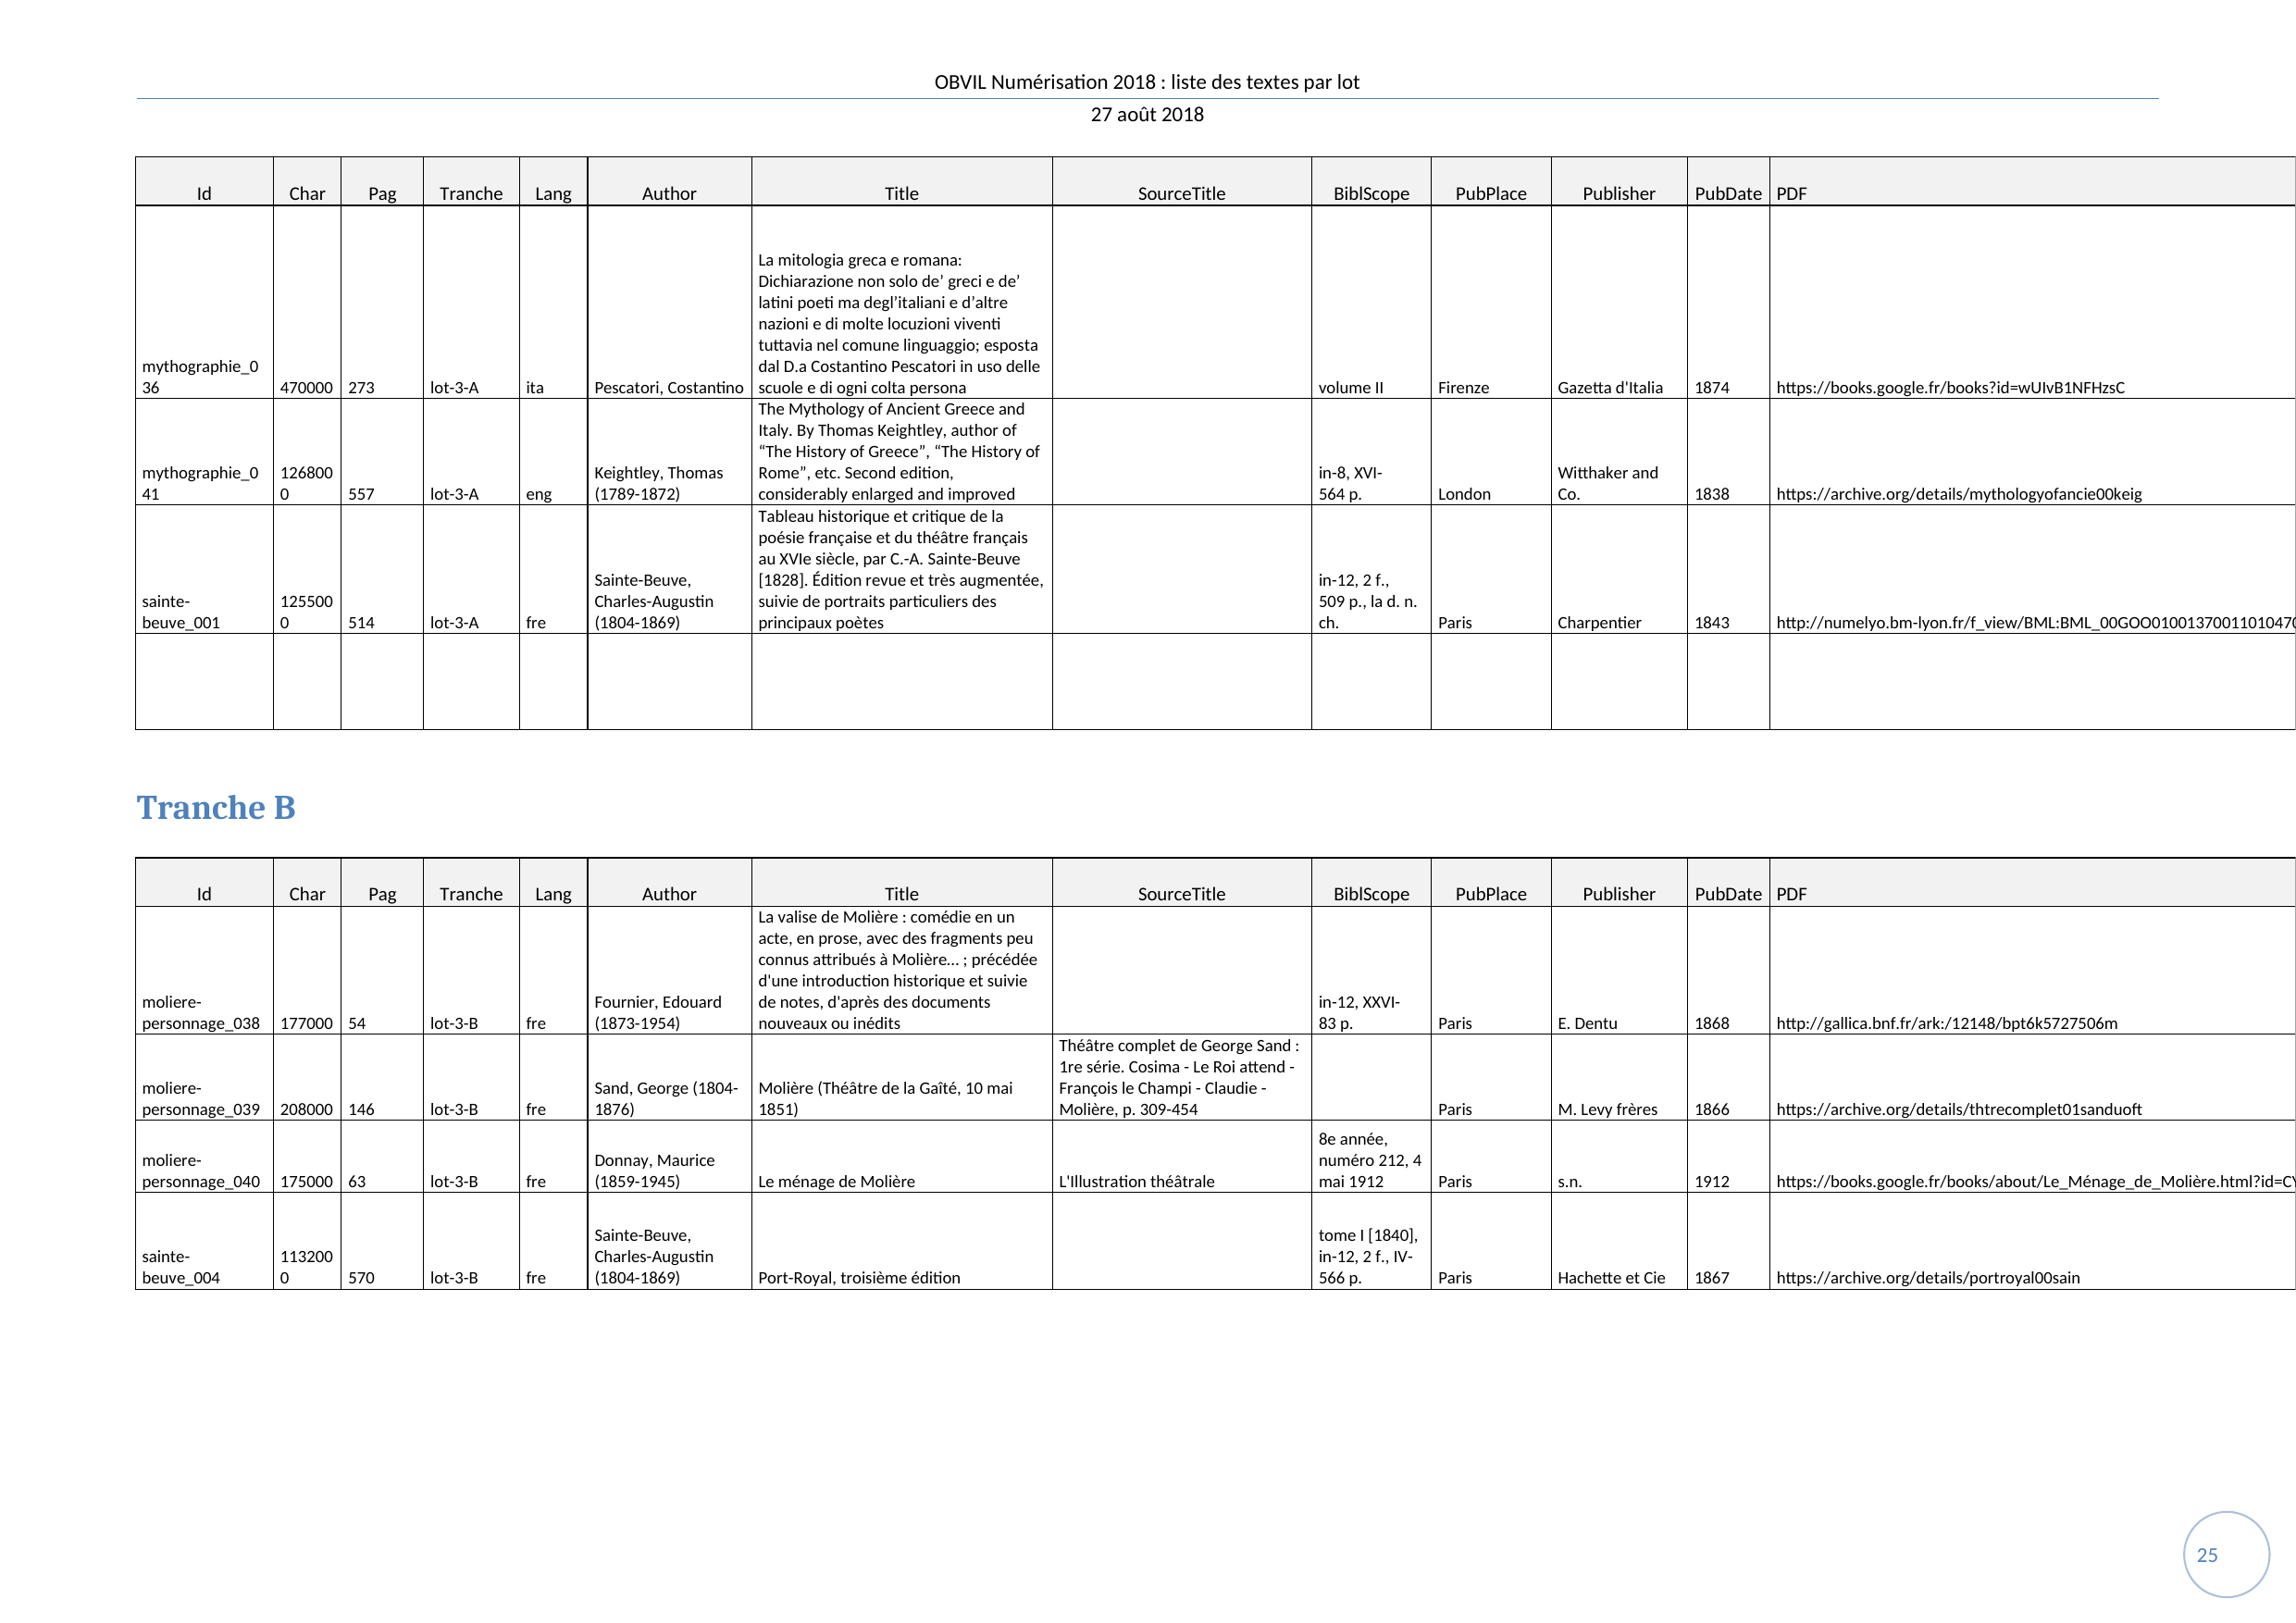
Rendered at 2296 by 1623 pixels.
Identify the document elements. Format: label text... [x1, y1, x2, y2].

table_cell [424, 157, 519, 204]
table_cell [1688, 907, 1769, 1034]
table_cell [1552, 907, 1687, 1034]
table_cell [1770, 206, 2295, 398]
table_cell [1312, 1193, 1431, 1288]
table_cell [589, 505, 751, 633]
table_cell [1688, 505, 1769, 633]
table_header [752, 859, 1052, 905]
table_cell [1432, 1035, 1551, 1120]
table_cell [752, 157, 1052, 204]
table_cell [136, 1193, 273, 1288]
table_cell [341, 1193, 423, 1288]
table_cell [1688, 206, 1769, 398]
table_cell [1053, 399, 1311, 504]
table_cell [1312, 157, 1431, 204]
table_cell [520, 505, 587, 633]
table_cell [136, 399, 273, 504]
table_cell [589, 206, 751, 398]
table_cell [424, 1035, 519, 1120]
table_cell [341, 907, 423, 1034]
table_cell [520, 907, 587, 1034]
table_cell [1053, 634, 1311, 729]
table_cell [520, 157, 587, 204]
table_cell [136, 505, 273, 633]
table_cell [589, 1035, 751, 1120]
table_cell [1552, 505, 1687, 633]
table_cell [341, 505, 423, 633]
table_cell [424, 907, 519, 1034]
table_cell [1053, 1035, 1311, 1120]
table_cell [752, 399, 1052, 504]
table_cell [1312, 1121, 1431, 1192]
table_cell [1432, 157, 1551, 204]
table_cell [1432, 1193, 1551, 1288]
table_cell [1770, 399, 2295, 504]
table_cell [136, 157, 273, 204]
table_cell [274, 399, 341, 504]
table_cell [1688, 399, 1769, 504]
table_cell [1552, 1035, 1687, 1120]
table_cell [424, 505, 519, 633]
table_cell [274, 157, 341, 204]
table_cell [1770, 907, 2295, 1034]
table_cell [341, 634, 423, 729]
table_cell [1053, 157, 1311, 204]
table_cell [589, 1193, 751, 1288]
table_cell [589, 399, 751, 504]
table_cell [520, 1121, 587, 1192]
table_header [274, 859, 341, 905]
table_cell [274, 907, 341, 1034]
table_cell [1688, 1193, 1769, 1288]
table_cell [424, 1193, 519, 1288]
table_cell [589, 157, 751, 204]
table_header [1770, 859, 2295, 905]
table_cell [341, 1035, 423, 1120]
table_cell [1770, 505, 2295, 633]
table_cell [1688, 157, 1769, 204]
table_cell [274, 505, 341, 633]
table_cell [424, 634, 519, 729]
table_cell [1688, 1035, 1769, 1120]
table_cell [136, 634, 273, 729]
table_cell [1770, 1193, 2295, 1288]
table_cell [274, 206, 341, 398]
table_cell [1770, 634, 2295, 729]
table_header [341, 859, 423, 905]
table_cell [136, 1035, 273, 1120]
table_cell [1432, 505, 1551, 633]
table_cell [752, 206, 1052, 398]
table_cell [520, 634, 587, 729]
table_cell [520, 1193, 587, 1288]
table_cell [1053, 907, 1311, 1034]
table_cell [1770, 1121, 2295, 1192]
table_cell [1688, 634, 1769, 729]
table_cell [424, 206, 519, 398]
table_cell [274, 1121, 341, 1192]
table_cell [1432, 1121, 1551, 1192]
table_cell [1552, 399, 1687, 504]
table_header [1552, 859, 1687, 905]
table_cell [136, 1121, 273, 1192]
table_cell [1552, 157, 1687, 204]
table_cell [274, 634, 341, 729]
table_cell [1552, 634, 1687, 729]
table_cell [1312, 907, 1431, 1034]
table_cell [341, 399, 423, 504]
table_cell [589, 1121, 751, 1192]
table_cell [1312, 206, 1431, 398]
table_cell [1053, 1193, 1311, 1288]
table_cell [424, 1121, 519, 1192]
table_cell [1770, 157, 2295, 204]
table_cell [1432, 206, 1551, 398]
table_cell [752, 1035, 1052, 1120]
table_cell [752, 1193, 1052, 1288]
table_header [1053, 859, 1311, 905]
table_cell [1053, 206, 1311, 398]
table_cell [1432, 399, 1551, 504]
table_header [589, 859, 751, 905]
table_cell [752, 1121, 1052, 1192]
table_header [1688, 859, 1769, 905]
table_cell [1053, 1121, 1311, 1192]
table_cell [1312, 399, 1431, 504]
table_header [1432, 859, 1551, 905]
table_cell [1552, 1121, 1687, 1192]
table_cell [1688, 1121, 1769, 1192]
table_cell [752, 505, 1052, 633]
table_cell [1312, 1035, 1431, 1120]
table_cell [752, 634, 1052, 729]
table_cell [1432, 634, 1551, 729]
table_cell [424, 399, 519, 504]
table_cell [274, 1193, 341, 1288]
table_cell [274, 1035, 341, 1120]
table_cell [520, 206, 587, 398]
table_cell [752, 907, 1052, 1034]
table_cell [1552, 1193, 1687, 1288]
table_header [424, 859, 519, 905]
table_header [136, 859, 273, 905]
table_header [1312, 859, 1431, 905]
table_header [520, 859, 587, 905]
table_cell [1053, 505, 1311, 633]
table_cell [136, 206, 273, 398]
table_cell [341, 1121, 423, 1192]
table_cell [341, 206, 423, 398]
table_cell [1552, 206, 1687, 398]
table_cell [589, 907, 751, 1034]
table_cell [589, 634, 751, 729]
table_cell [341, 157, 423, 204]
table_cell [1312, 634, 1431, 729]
subtitle Tranche B [137, 788, 2159, 828]
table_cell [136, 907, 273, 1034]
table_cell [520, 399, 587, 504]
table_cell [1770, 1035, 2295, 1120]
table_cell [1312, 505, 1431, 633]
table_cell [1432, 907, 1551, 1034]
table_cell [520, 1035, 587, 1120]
